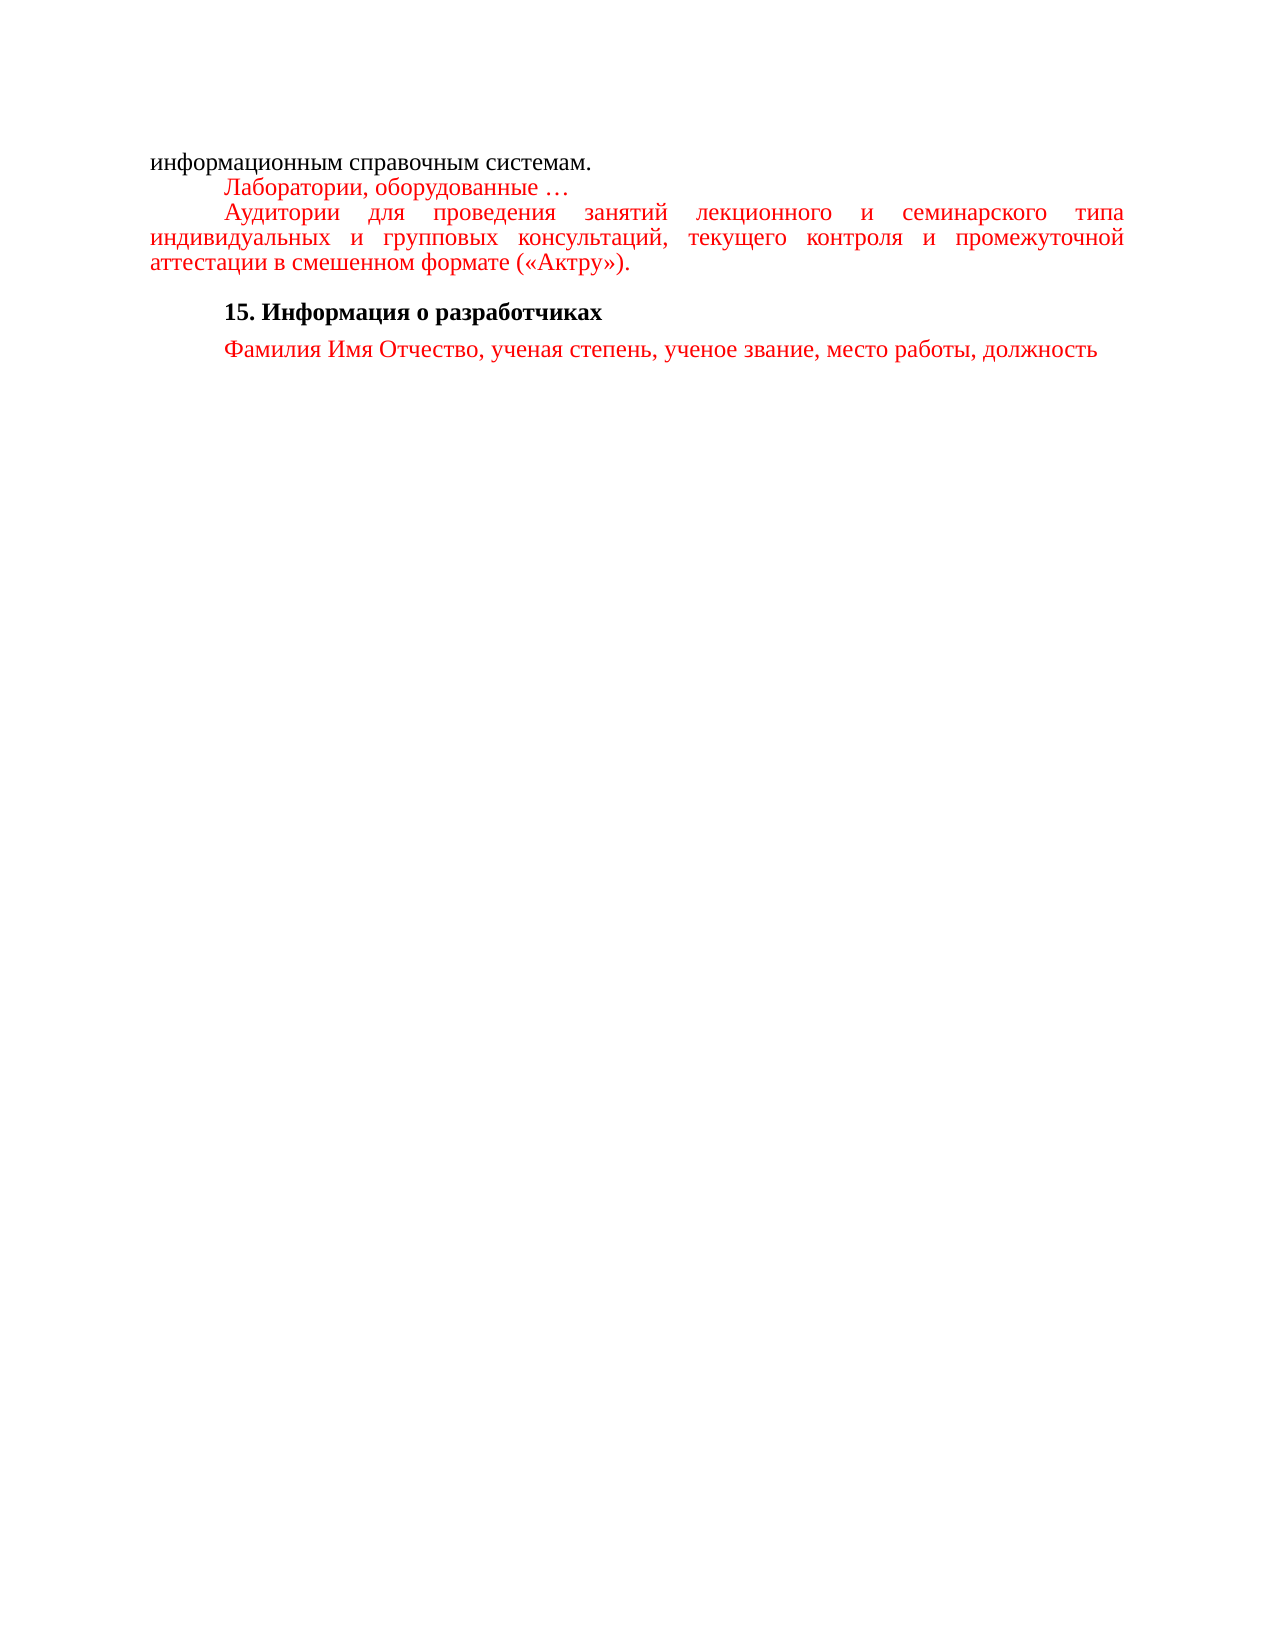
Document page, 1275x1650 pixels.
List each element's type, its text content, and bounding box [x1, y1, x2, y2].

text Аудитории для проведения занятий лекционного и семинарского типа индивидуальных и групповых консультаций, текущего контроля и промежуточной аттестации в смешенном формате («Актру»). [150, 200, 1125, 275]
text Фамилия Имя Отчество, ученая степень, ученое звание, место работы, должность [150, 337, 1125, 362]
text 15. Информация о разработчиках [150, 300, 1125, 325]
text Лаборатории, оборудованные … [150, 175, 1125, 200]
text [150, 150, 1125, 175]
